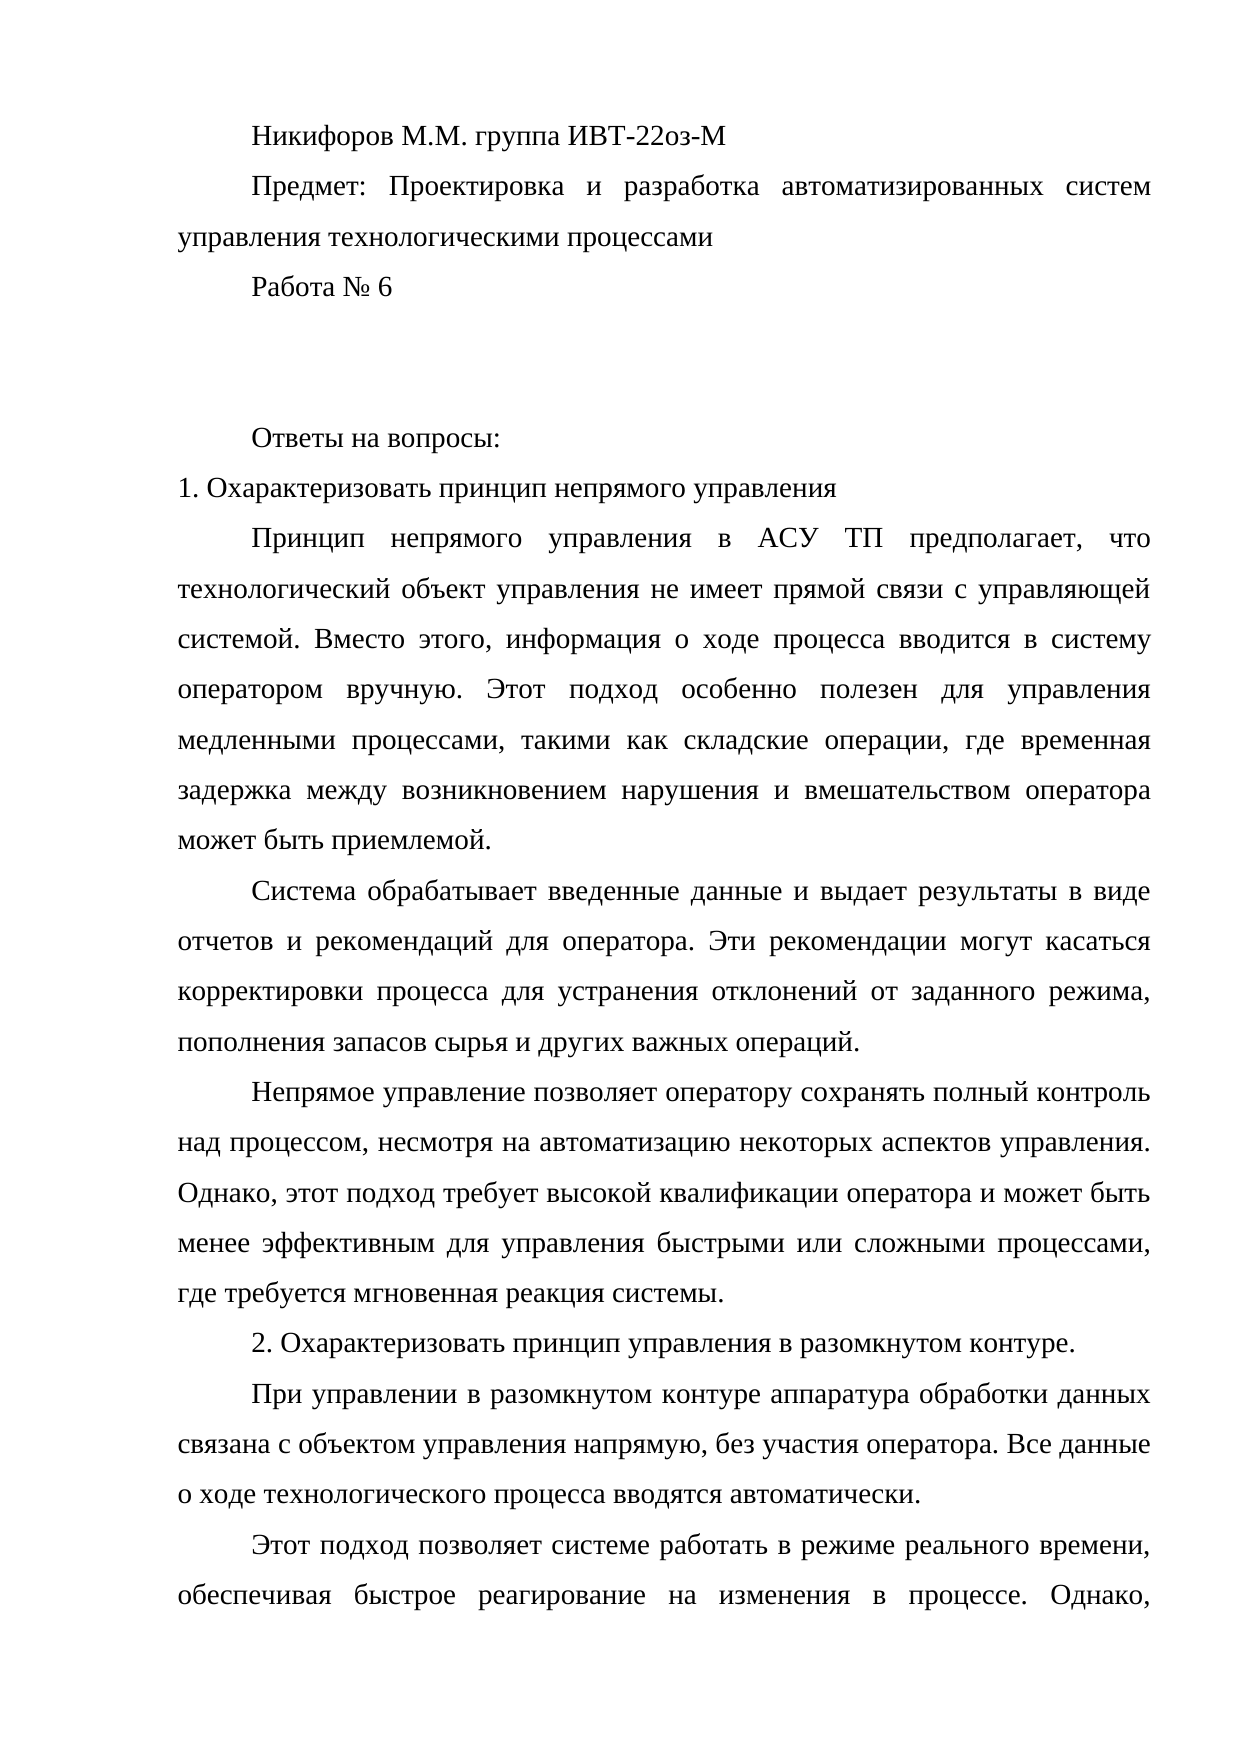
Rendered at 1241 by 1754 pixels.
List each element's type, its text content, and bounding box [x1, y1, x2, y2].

text 1. Охарактеризовать принцип непрямого управления [177, 470, 1152, 504]
text Ответы на вопросы: [177, 420, 1152, 453]
text Система обрабатывает введенные данные и выдает результаты в виде отчетов и рекомендаций для оператора. Эти рекомендации могут касаться корректировки процесса для устранения отклонений от заданного режима, пополнения запасов сырья и других важных операций. [177, 873, 1152, 1057]
text Никифоров М.М. группа ИВТ-22оз-М [177, 118, 1152, 152]
text Принцип непрямого управления в АСУ ТП предполагает, что технологический объект управления не имеет прямой связи с управляющей системой. Вместо этого, информация о ходе процесса вводится в систему оператором вручную. Этот подход особенно полезен для управления медленными процессами, такими как складские операции, где временная задержка между возникновением нарушения и вмешательством оператора может быть приемлемой. [177, 521, 1152, 856]
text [177, 1527, 1152, 1611]
text 2. Охарактеризовать принцип управления в разомкнутом контуре. [177, 1326, 1152, 1359]
text Работа № 6 [177, 269, 1152, 303]
text Предмет: Проектировка и разработка автоматизированных систем управления технологическими процессами [177, 168, 1152, 252]
text При управлении в разомкнутом контуре аппаратура обработки данных связана с объектом управления напрямую, без участия оператора. Все данные о ходе технологического процесса вводятся автоматически. [177, 1376, 1152, 1510]
text Непрямое управление позволяет оператору сохранять полный контроль над процессом, несмотря на автоматизацию некоторых аспектов управления. Однако, этот подход требует высокой квалификации оператора и может быть менее эффективным для управления быстрыми или сложными процессами, где требуется мгновенная реакция системы. [177, 1074, 1152, 1309]
